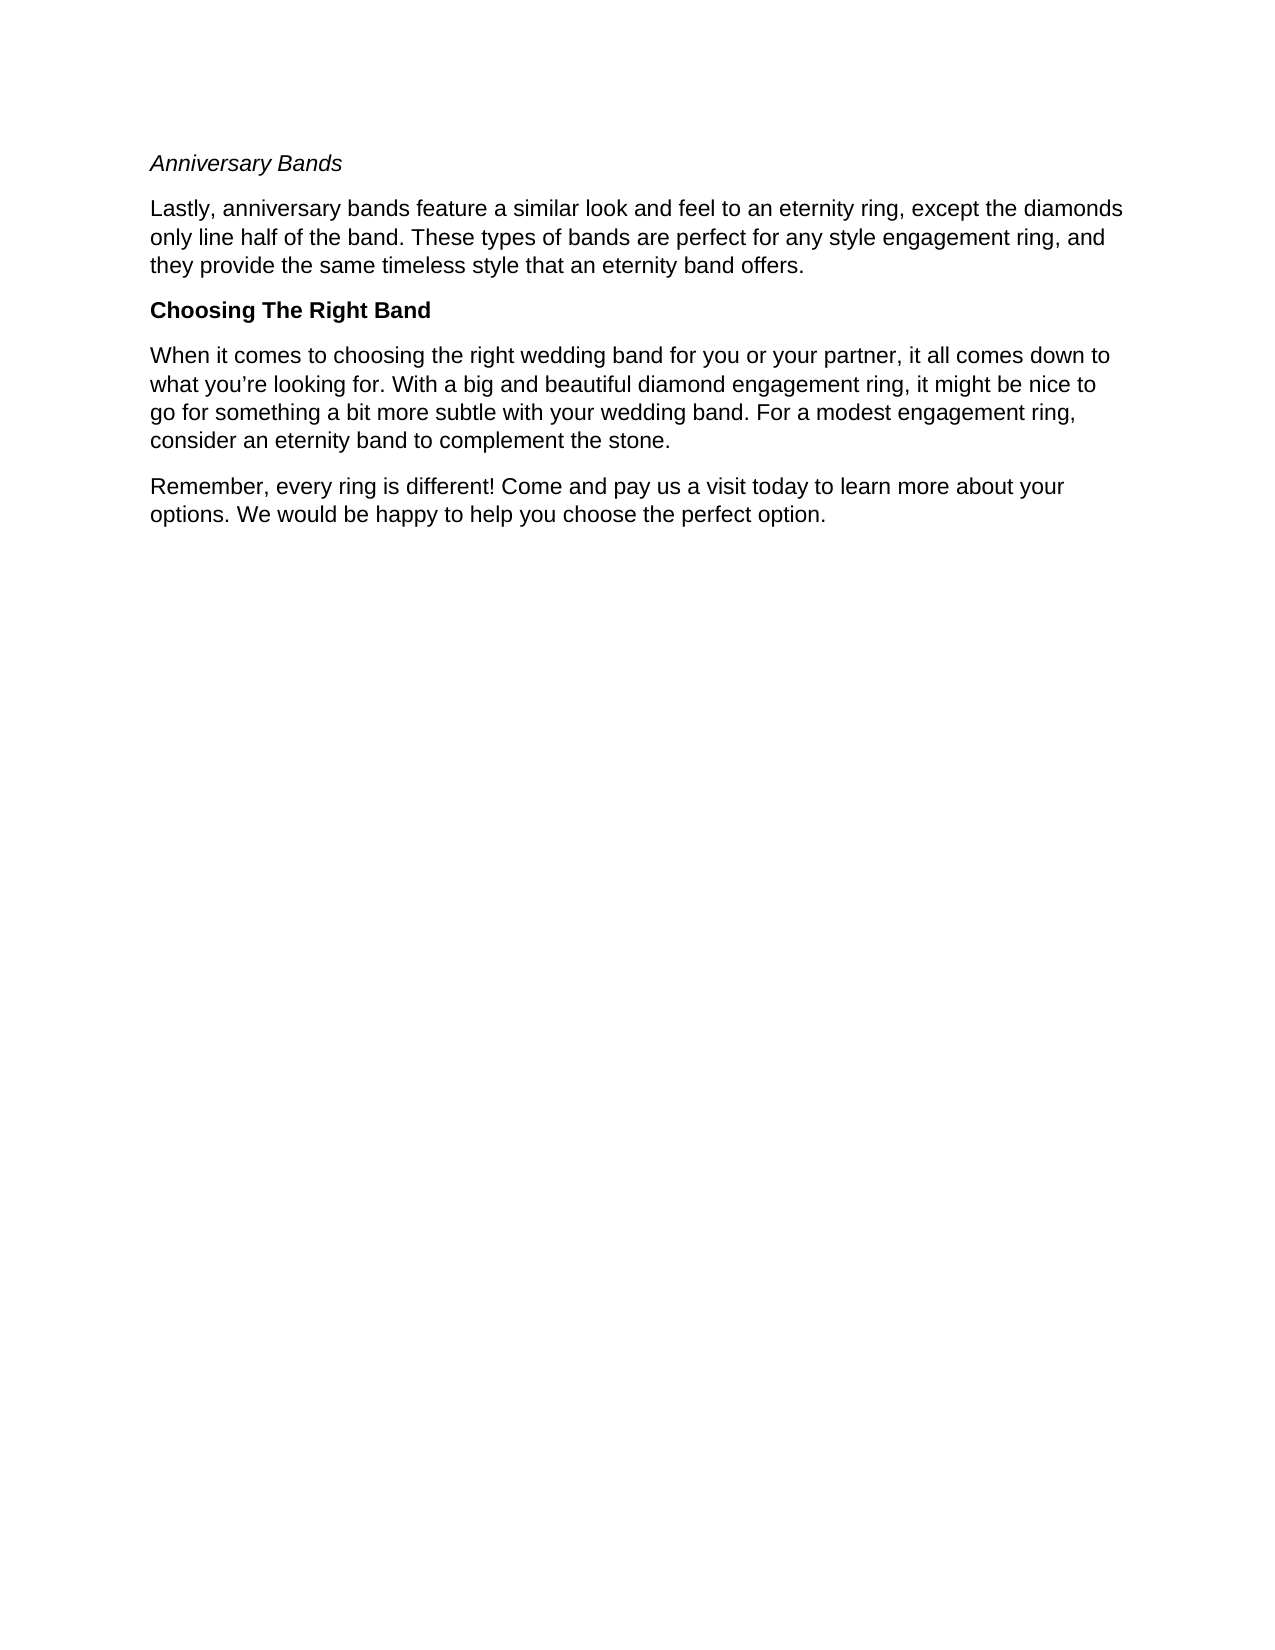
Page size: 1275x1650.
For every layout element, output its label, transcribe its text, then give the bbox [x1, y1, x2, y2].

text Choosing The Right Band [150, 297, 1125, 323]
text Anniversary Bands [150, 150, 1125, 176]
text Lastly, anniversary bands feature a similar look and feel to an eternity ring, except the diamonds only line half of the band. These types of bands are perfect for any style engagement ring, and they provide the same timeless style that an eternity band offers. [150, 195, 1125, 278]
text Remember, every ring is different! Come and pay us a visit today to learn more about your options. We would be happy to help you choose the perfect option. [150, 473, 1125, 527]
text When it comes to choosing the right wedding band for you or your partner, it all comes down to what you’re looking for. With a big and beautiful diamond engagement ring, it might be nice to go for something a bit more subtle with your wedding band. For a modest engagement ring, consider an eternity band to complement the stone. [150, 342, 1125, 454]
